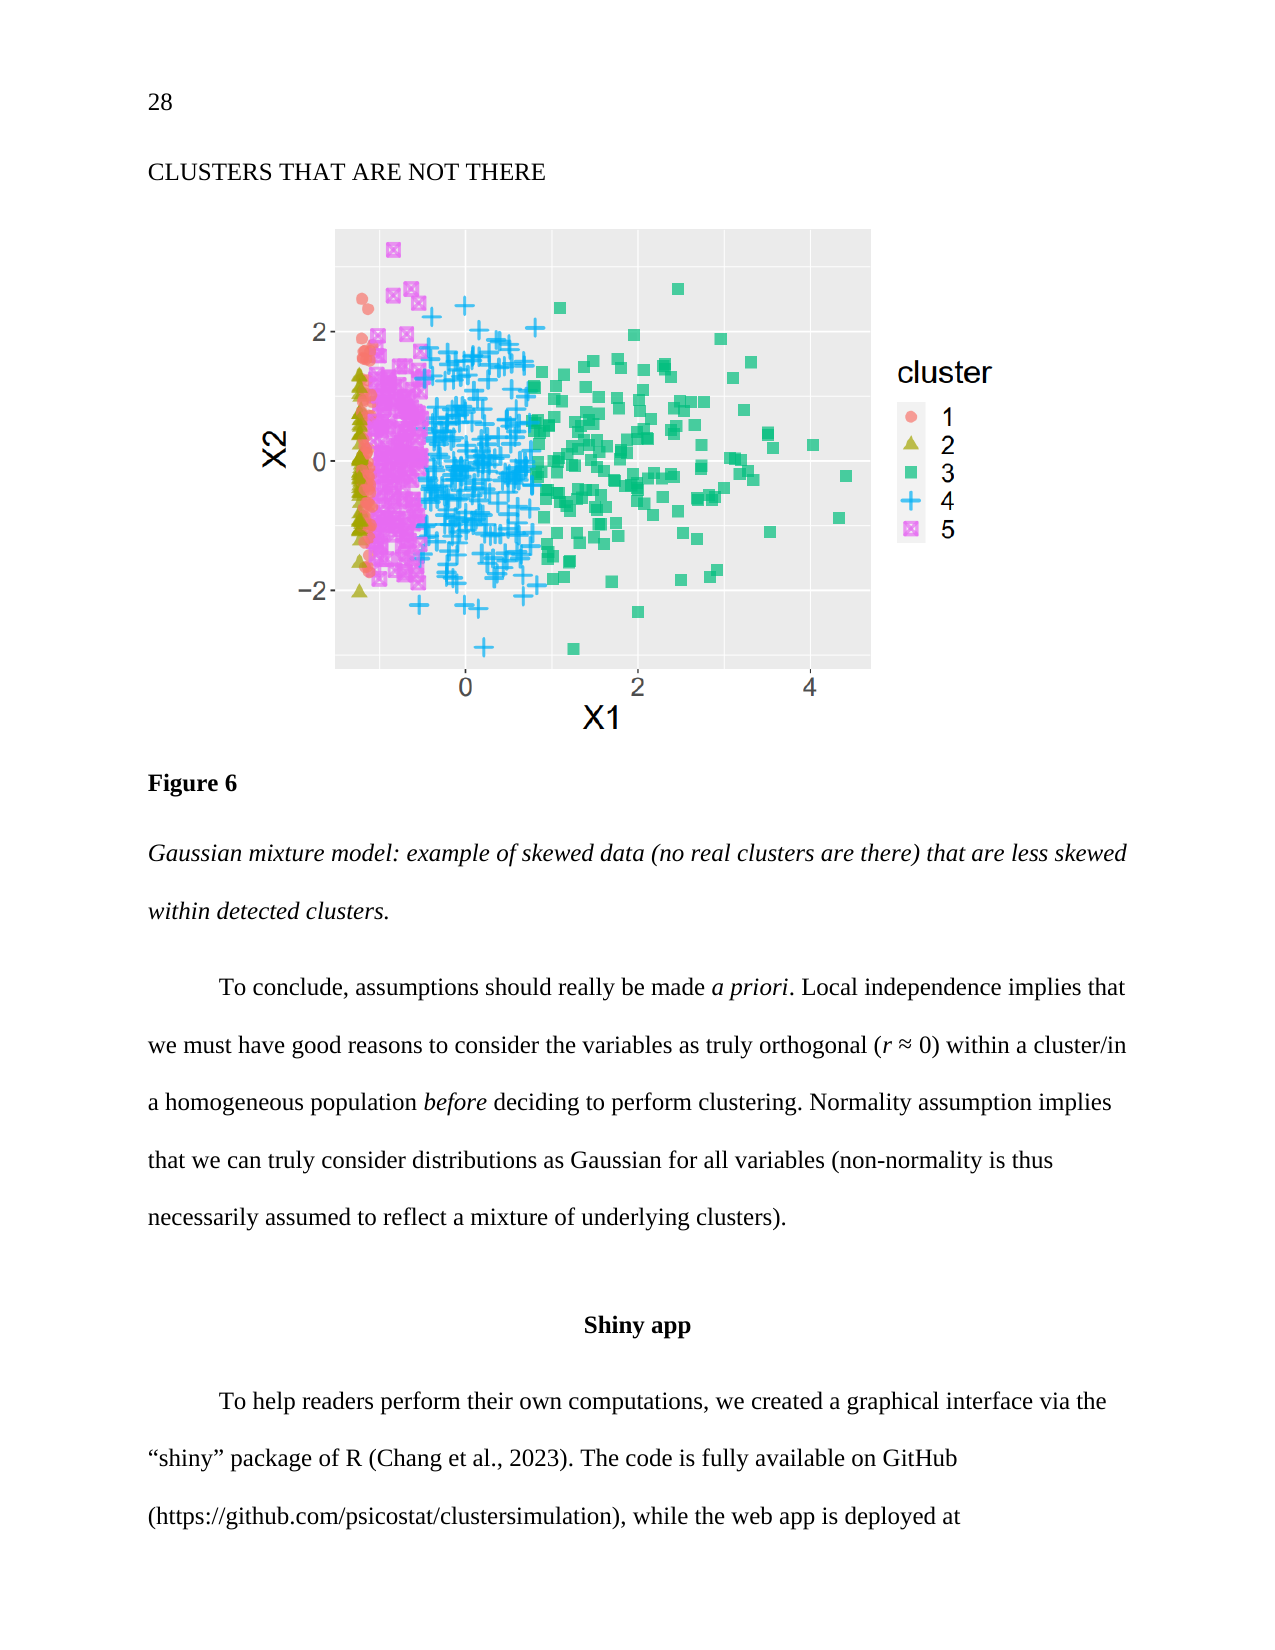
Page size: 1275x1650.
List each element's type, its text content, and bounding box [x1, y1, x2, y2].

picture [241, 215, 1034, 756]
text To conclude, assumptions should really be made a priori. Local independence implies that we must have good reasons to consider the variables as truly orthogonal (r 0) within a cluster/in a homogeneous population before deciding to perform clustering. Normality assumption implies that we can truly consider distributions as Gaussian for all variables (non-normality is thus necessarily assumed to reflect a mixture of underlying clusters). [148, 972, 1127, 1231]
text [148, 1386, 1127, 1530]
subtitle Shiny app [148, 1310, 1127, 1338]
text Gaussian mixture model: example of skewed data (no real clusters are there) that are less skewed within detected clusters. [148, 838, 1127, 925]
text Figure 6 [148, 768, 1127, 797]
